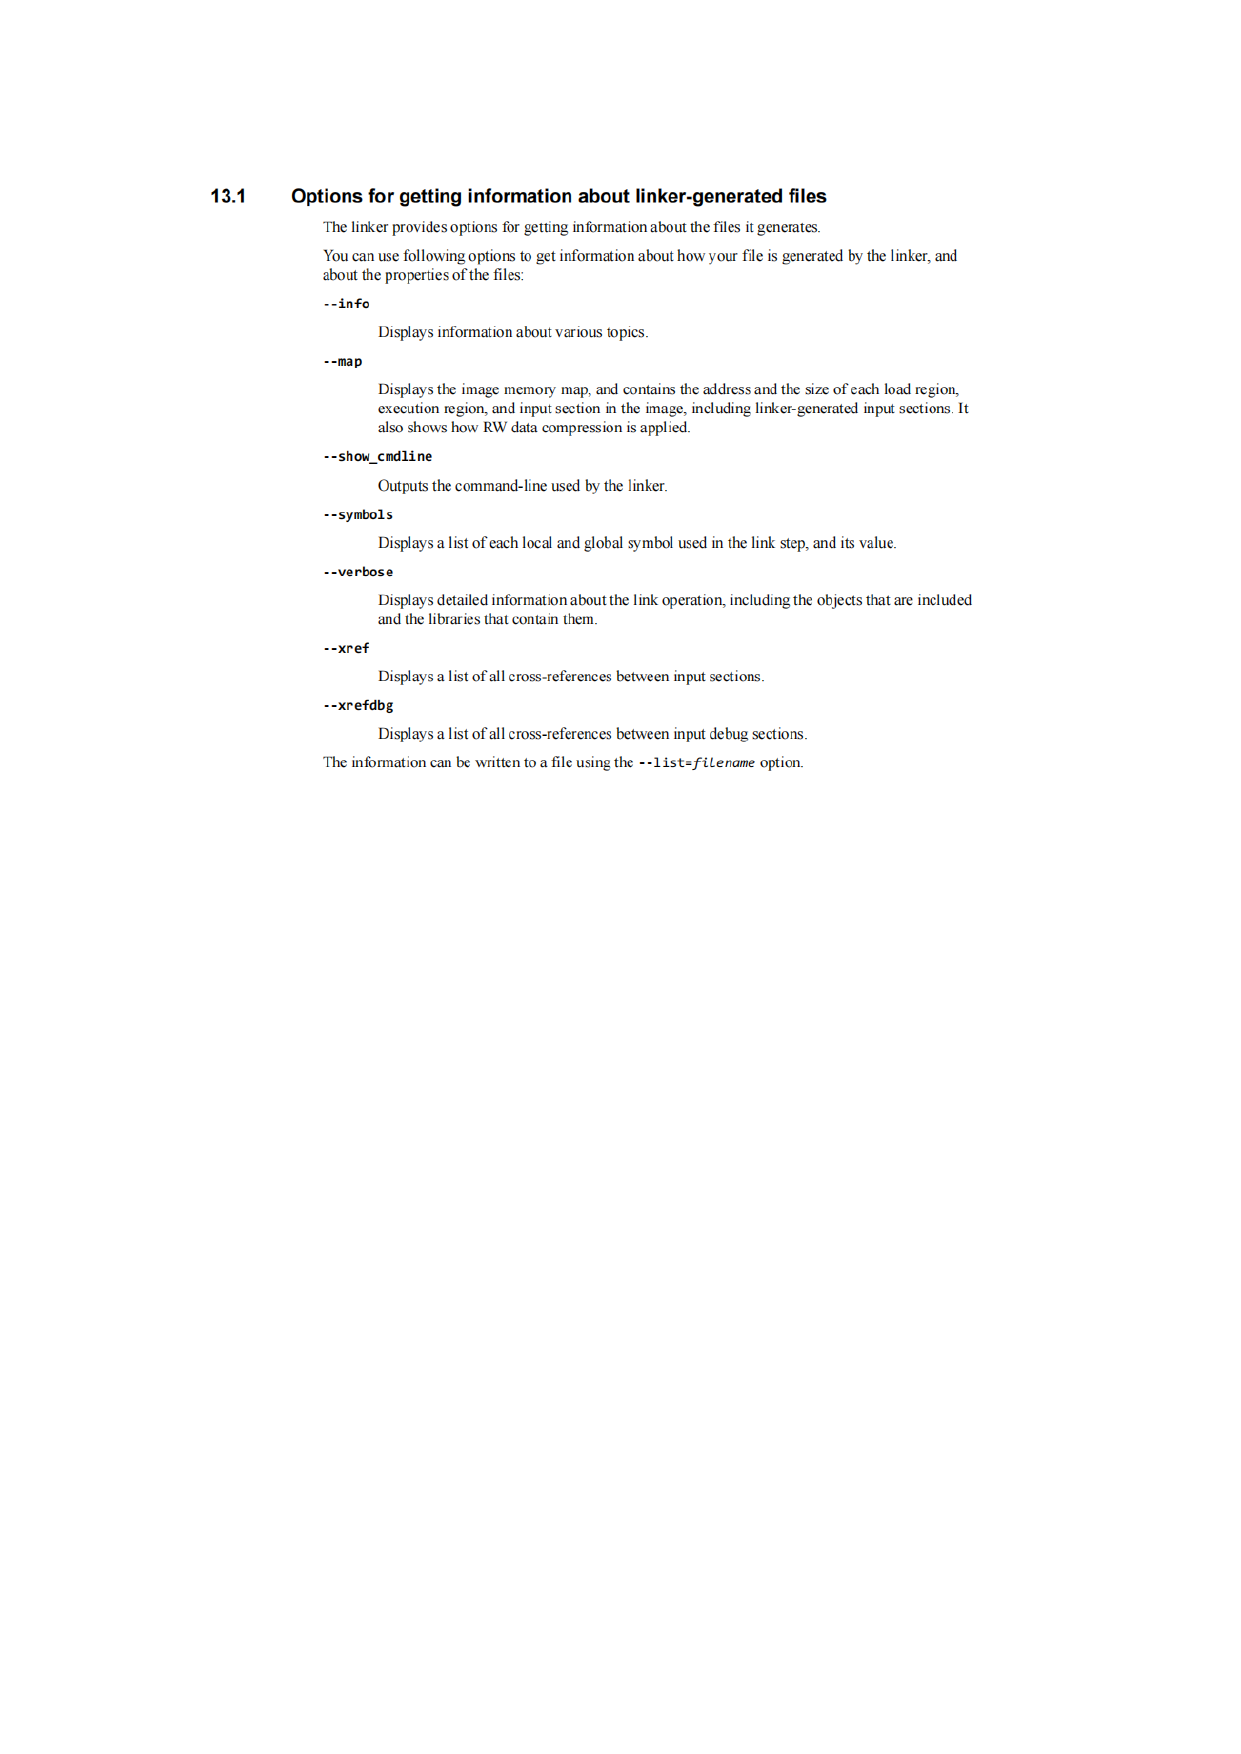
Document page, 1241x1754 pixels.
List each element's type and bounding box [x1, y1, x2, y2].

picture [187, 162, 1053, 782]
